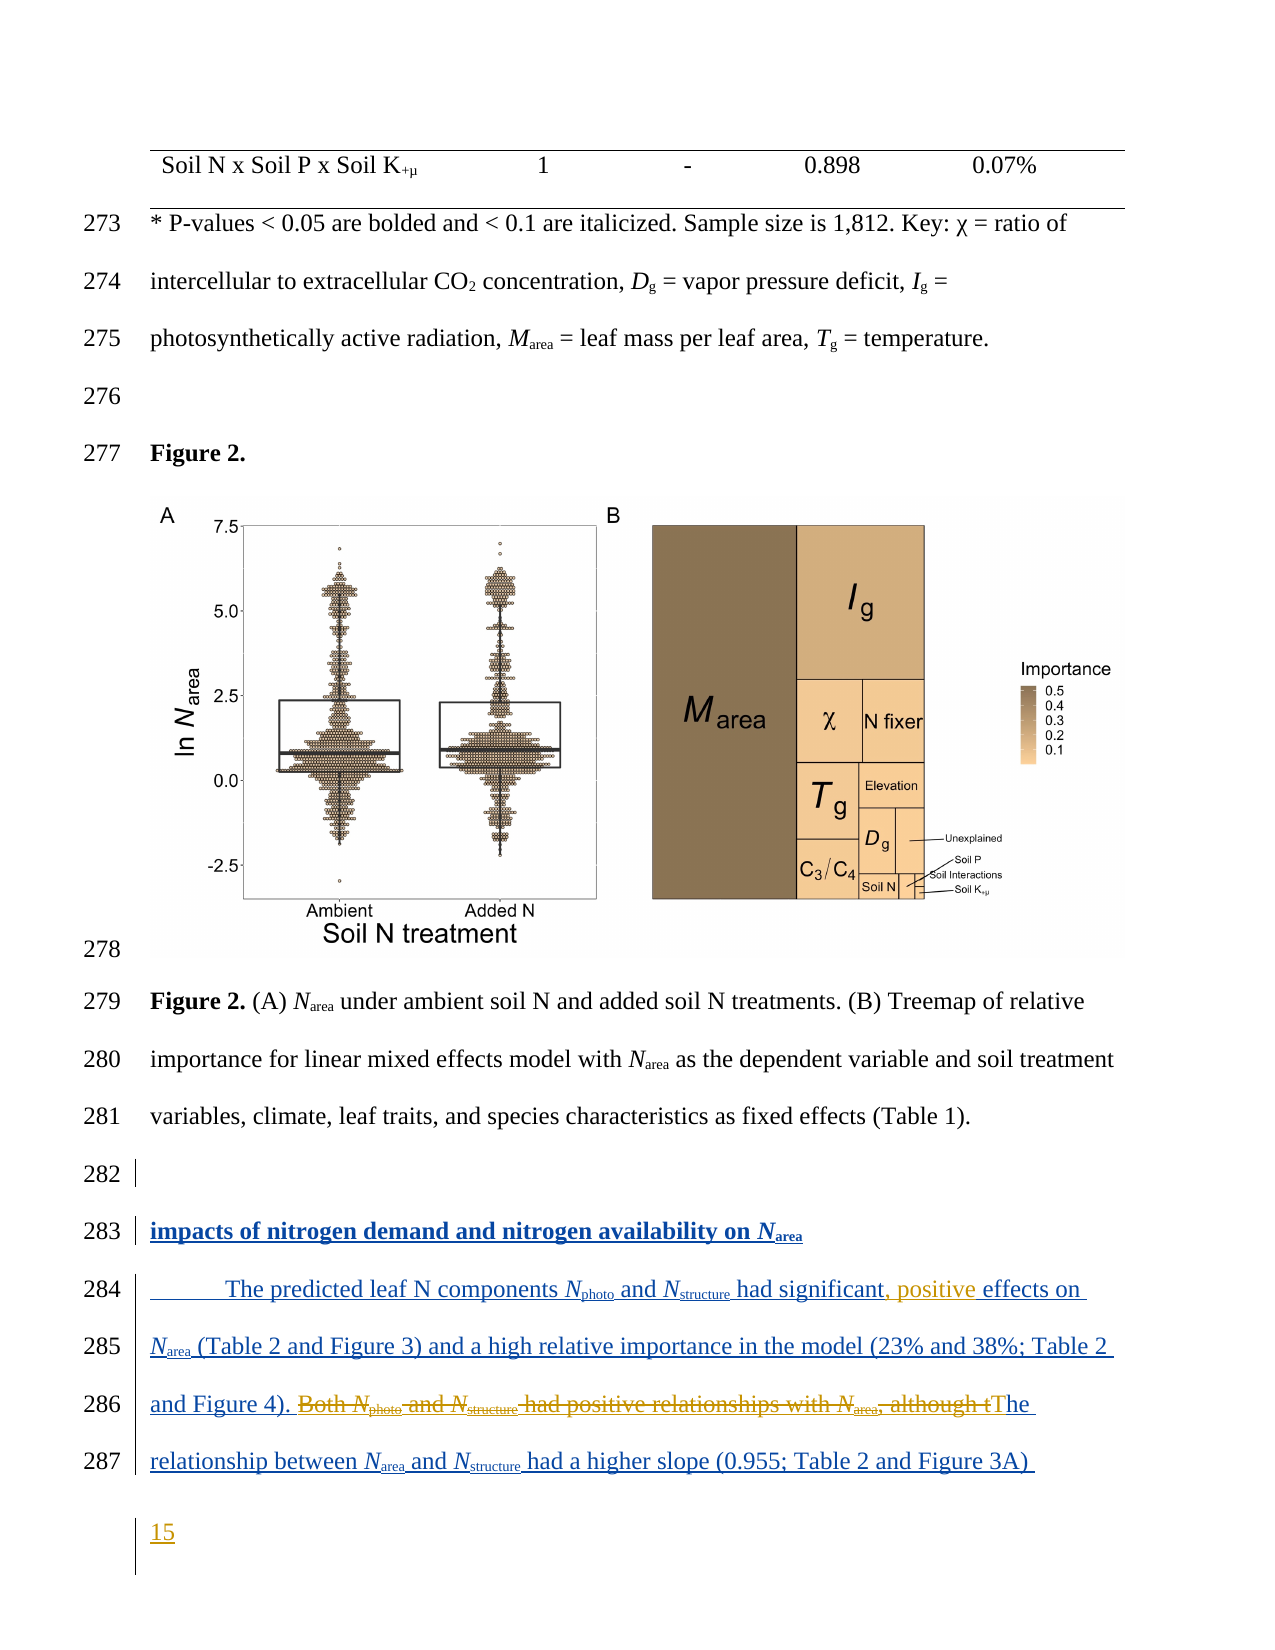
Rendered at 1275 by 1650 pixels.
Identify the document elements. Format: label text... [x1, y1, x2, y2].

table_cell 1 [492, 151, 594, 207]
table_cell - [594, 151, 781, 207]
text * P-values < 0.05 are bolded and < 0.1 are italicized. Sample size is 1,812. Key: χ = ratio of intercellular to extracellular CO2 concentration, Dg = vapor pressure deficit, Ig = photosynthetically active radiation, Marea = leaf mass per leaf area, Tg = temperature. [150, 209, 1125, 352]
text Figure 2. (A) Narea under ambient soil N and added soil N treatments. (B) Treemap of relative importance for linear mixed effects model with Narea as the dependent variable and soil treatment variables, climate, leaf traits, and species characteristics as fixed effects (Table 1). [150, 986, 1125, 1130]
table_cell 0.898 [781, 151, 884, 207]
table_cell Soil N x Soil P x Soil K+µ [150, 151, 492, 207]
text Figure 2. [150, 438, 1125, 467]
table_cell 0.07% [884, 151, 1125, 207]
picture [150, 496, 1125, 958]
